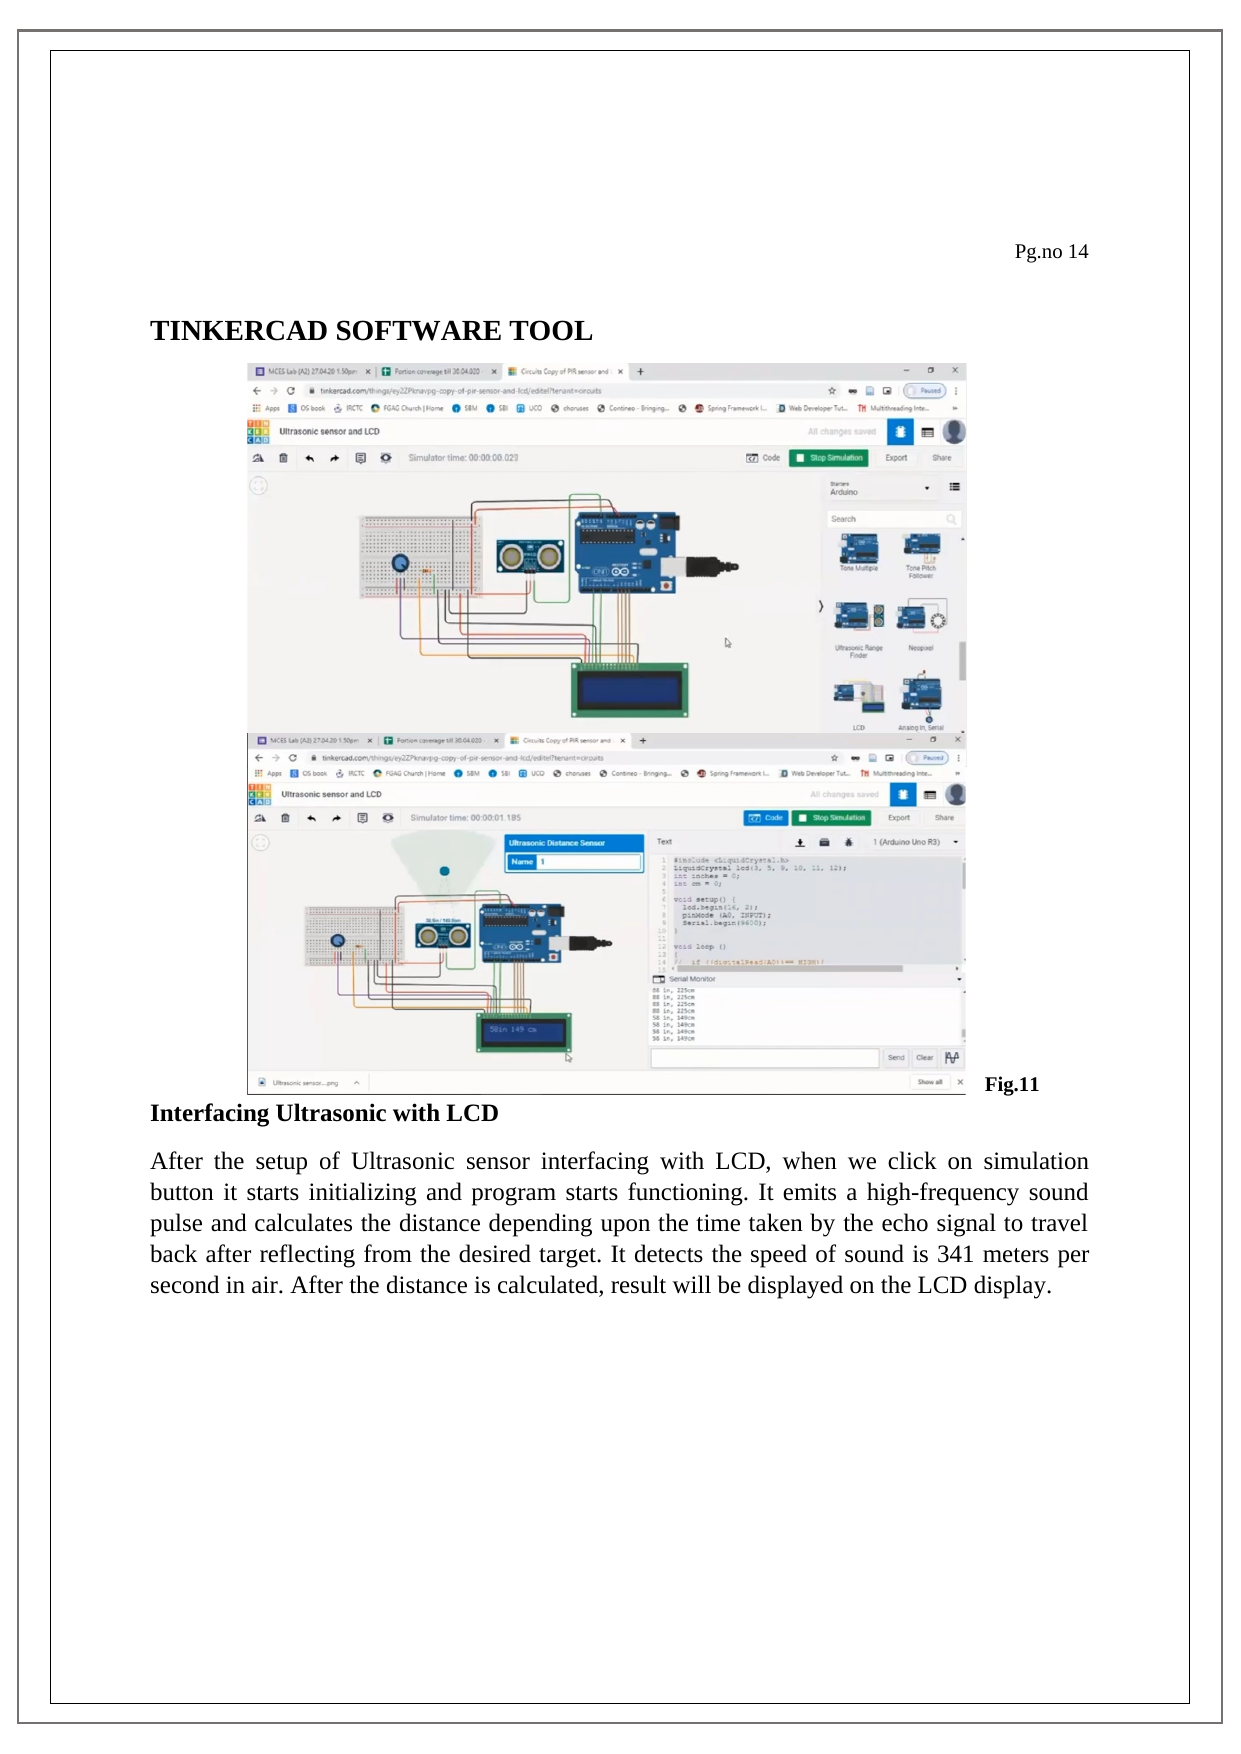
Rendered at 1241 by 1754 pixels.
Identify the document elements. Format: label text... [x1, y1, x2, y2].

text Fig.11 Interfacing Ultrasonic with LCD [150, 1072, 1090, 1127]
text TINKERCAD SOFTWARE TOOL [150, 313, 1090, 346]
text After the setup of Ultrasonic sensor interfacing with LCD, when we click on simulation button it starts initializing and program starts functioning. It emits a high-frequency sound pulse and calculates the distance depending upon the time taken by the echo signal to travel back after reflecting from the desired target. It detects the speed of sound is 341 meters per second in air. After the distance is calculated, result will be displayed on the LCD display. [150, 1146, 1090, 1299]
text Pg.no 14 [150, 239, 1090, 294]
picture [247, 363, 967, 1095]
